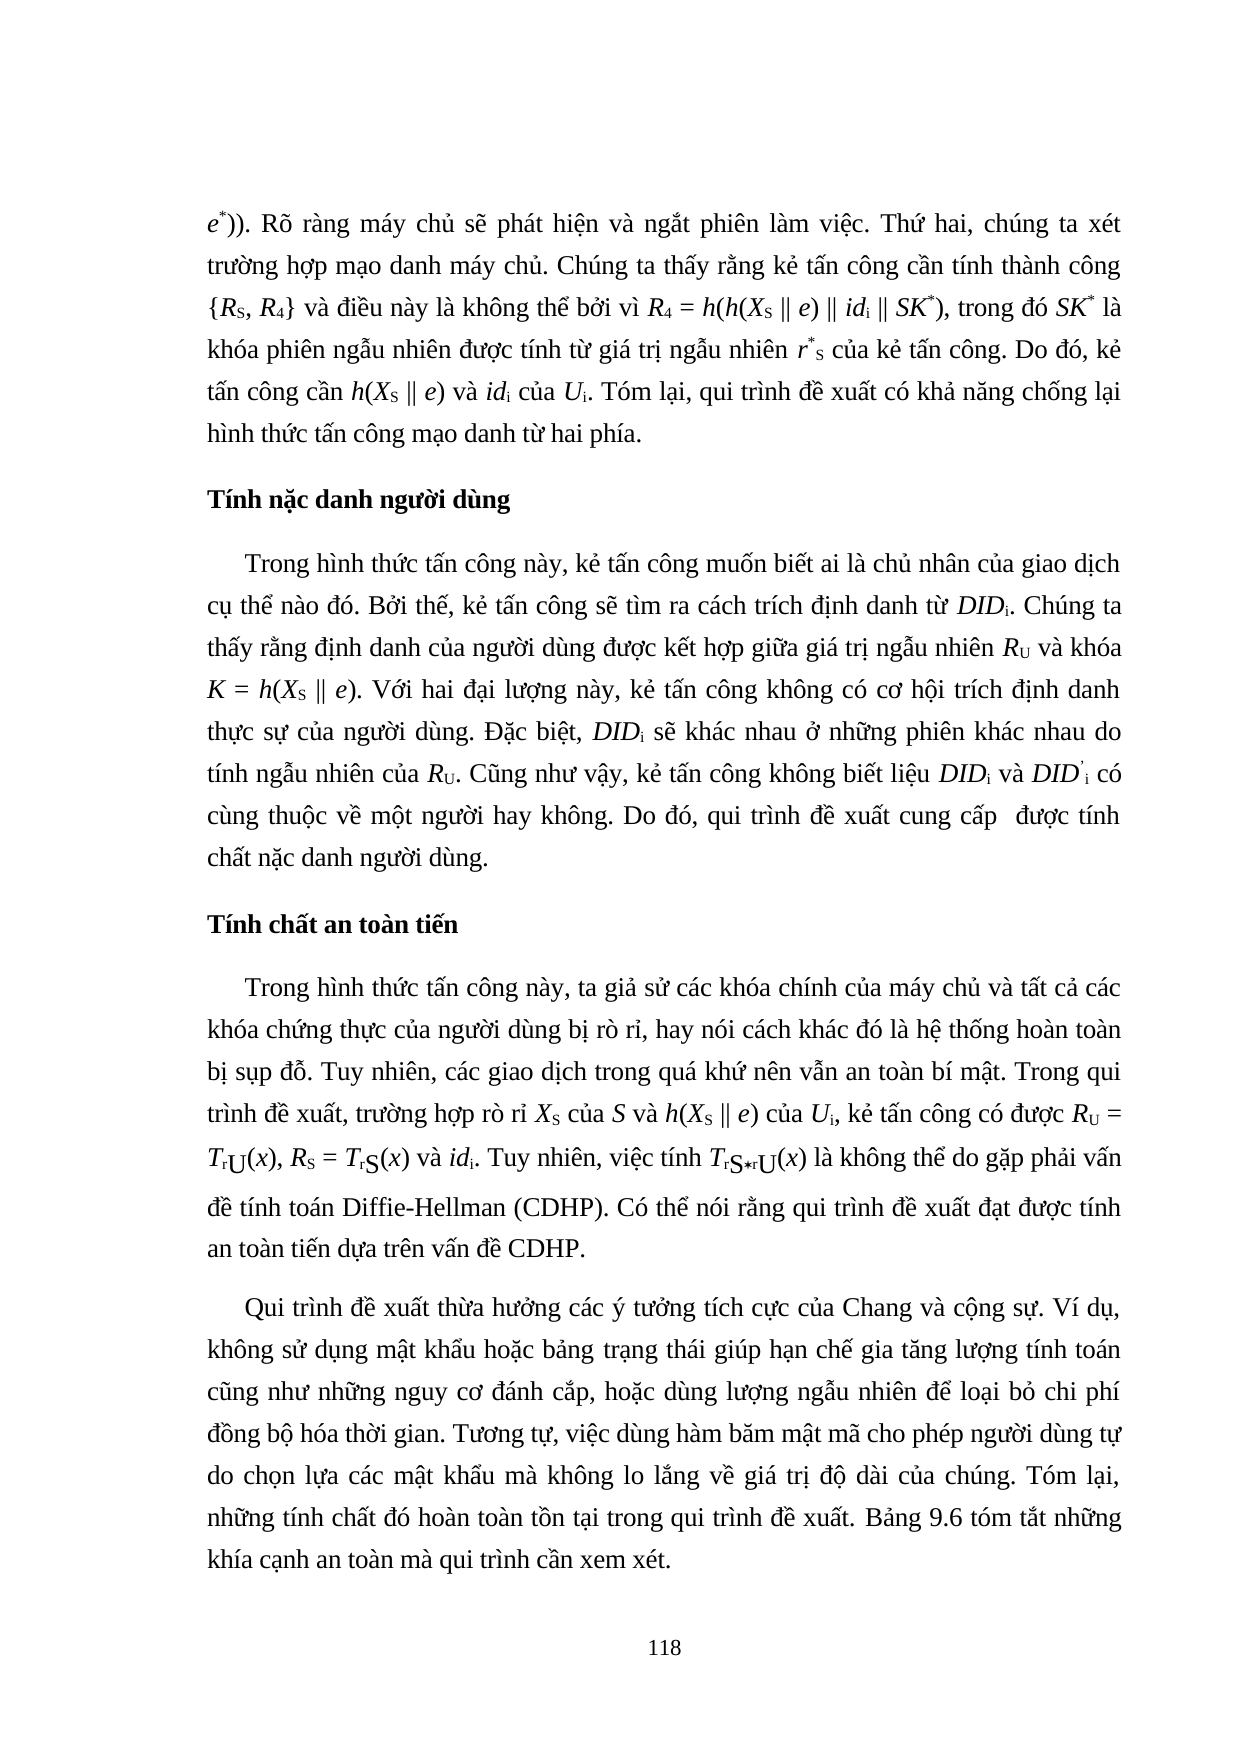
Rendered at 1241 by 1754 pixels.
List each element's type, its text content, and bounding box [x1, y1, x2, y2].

text Trong hình thức tấn công này, kẻ tấn công muốn biết ai là chủ nhân của giao dịch cụ thể nào đó. Bởi thế, kẻ tấn công sẽ tìm ra cách trích định danh từ DIDi. Chúng ta thấy rằng định danh của người dùng được kết hợp giữa giá trị ngẫu nhiên RU và khóa K = h(XS || e). Với hai đại lượng này, kẻ tấn công không có cơ hội trích định danh thực sự của người dùng. Đặc biệt, DIDi sẽ khác nhau ở những phiên khác nhau do tính ngẫu nhiên của RU. Cũng như vậy, kẻ tấn công không biết liệu DIDi và DID’i có cùng thuộc về một người hay không. Do đó, qui trình đề xuất cung cấp được tính chất nặc danh người dùng. [207, 547, 1122, 872]
text Tính chất an toàn tiến [207, 908, 1122, 939]
text Tính nặc danh người dùng [207, 484, 1122, 515]
text Trong hình thức tấn công này, ta giả sử các khóa chính của máy chủ và tất cả các khóa chứng thực của người dùng bị rò rỉ, hay nói cách khác đó là hệ thống hoàn toàn bị sụp đỗ. Tuy nhiên, các giao dịch trong quá khứ nên vẫn an toàn bí mật. Trong qui trình đề xuất, trường hợp rò rỉ XS của S và h(XS || e) của Ui, kẻ tấn công có được RU = TrU(x), RS = TrS(x) và idi. Tuy nhiên, việc tính TrSrU(x) là không thể do gặp phải vấn đề tính toán Diffie-Hellman (CDHP). Có thể nói rằng qui trình đề xuất đạt được tính an toàn tiến dựa trên vấn đề CDHP. [207, 971, 1122, 1264]
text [207, 207, 1122, 448]
